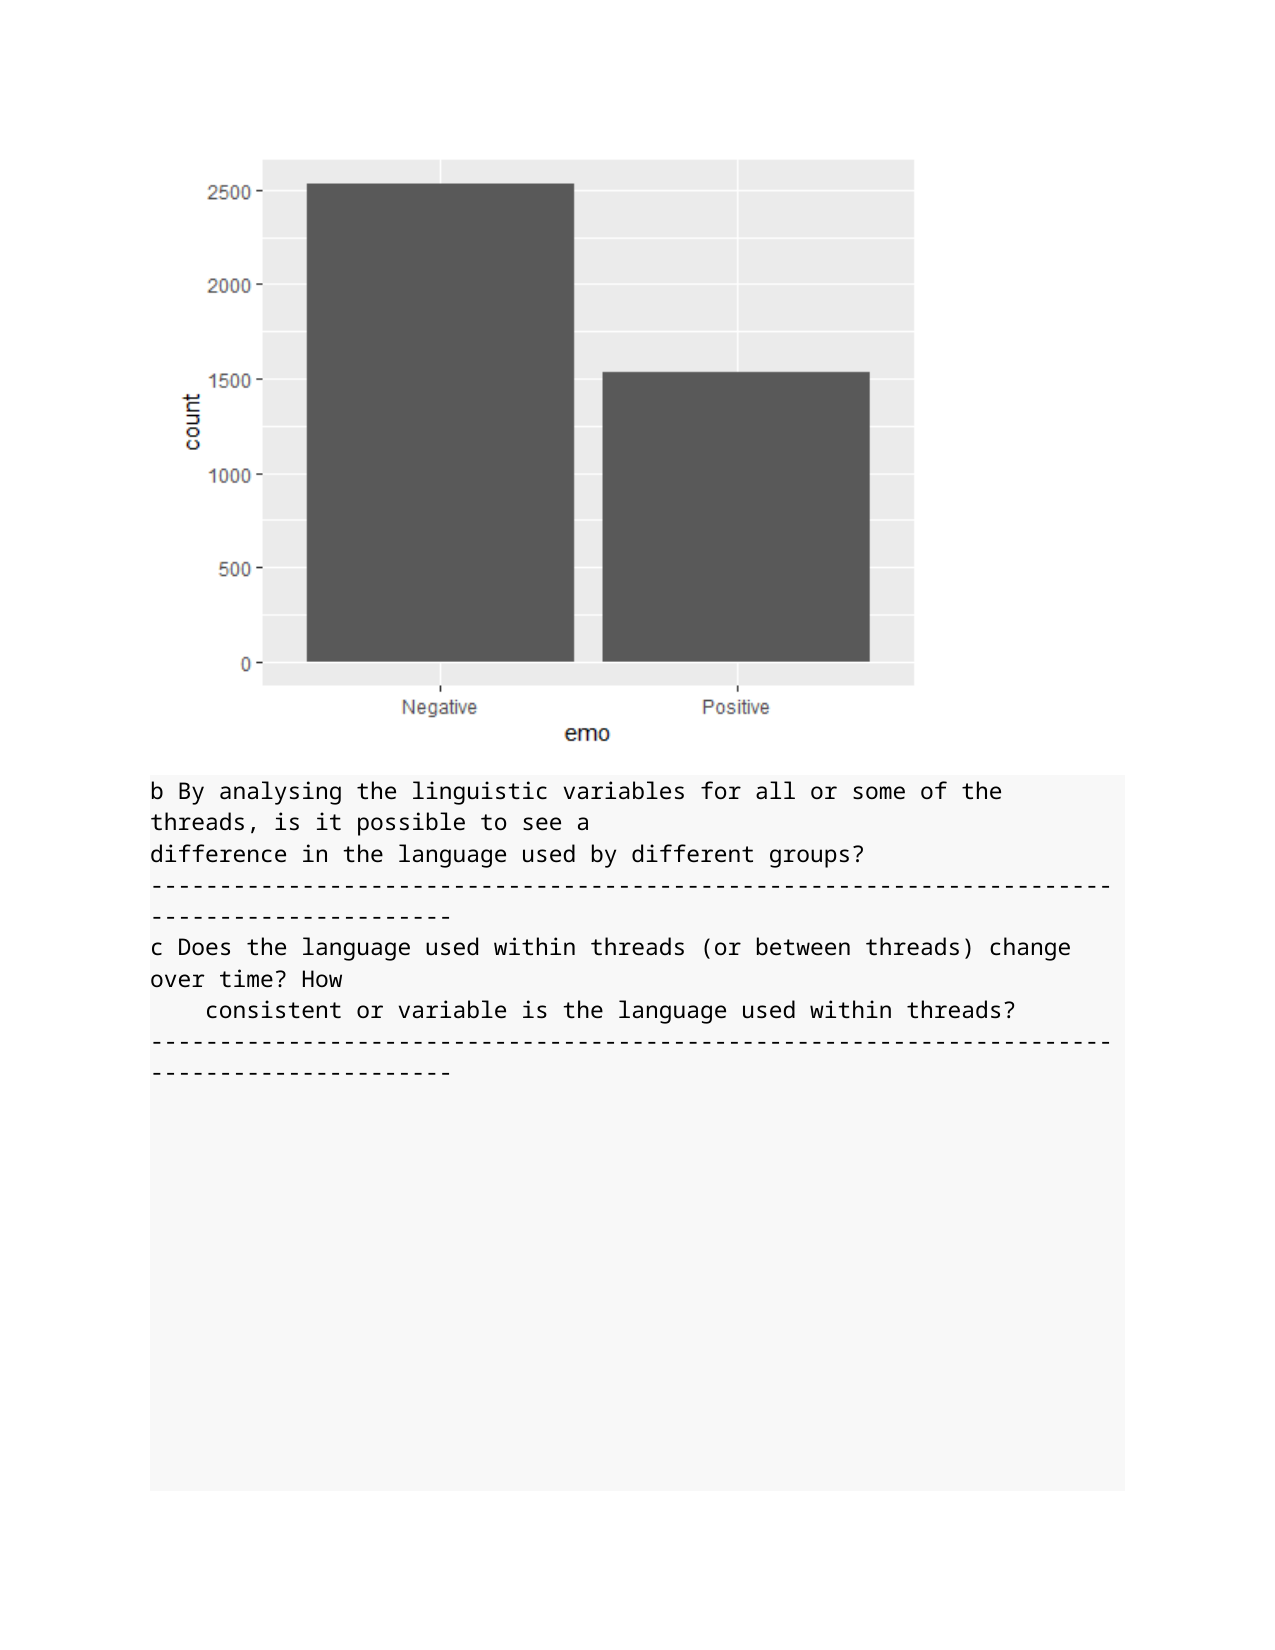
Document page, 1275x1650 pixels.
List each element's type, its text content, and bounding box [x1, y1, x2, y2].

picture [168, 150, 927, 757]
text b By analysing the linguistic variables for all or some of the threads, is it possible to see a difference in the language used by different groups? -------------------------------------------------------------------------------------------- c Does the language used within threads (or between threads) change over time? How consistent or variable is the language used within threads? -------------------------------------------------------------------------------------------- [150, 775, 1125, 1491]
